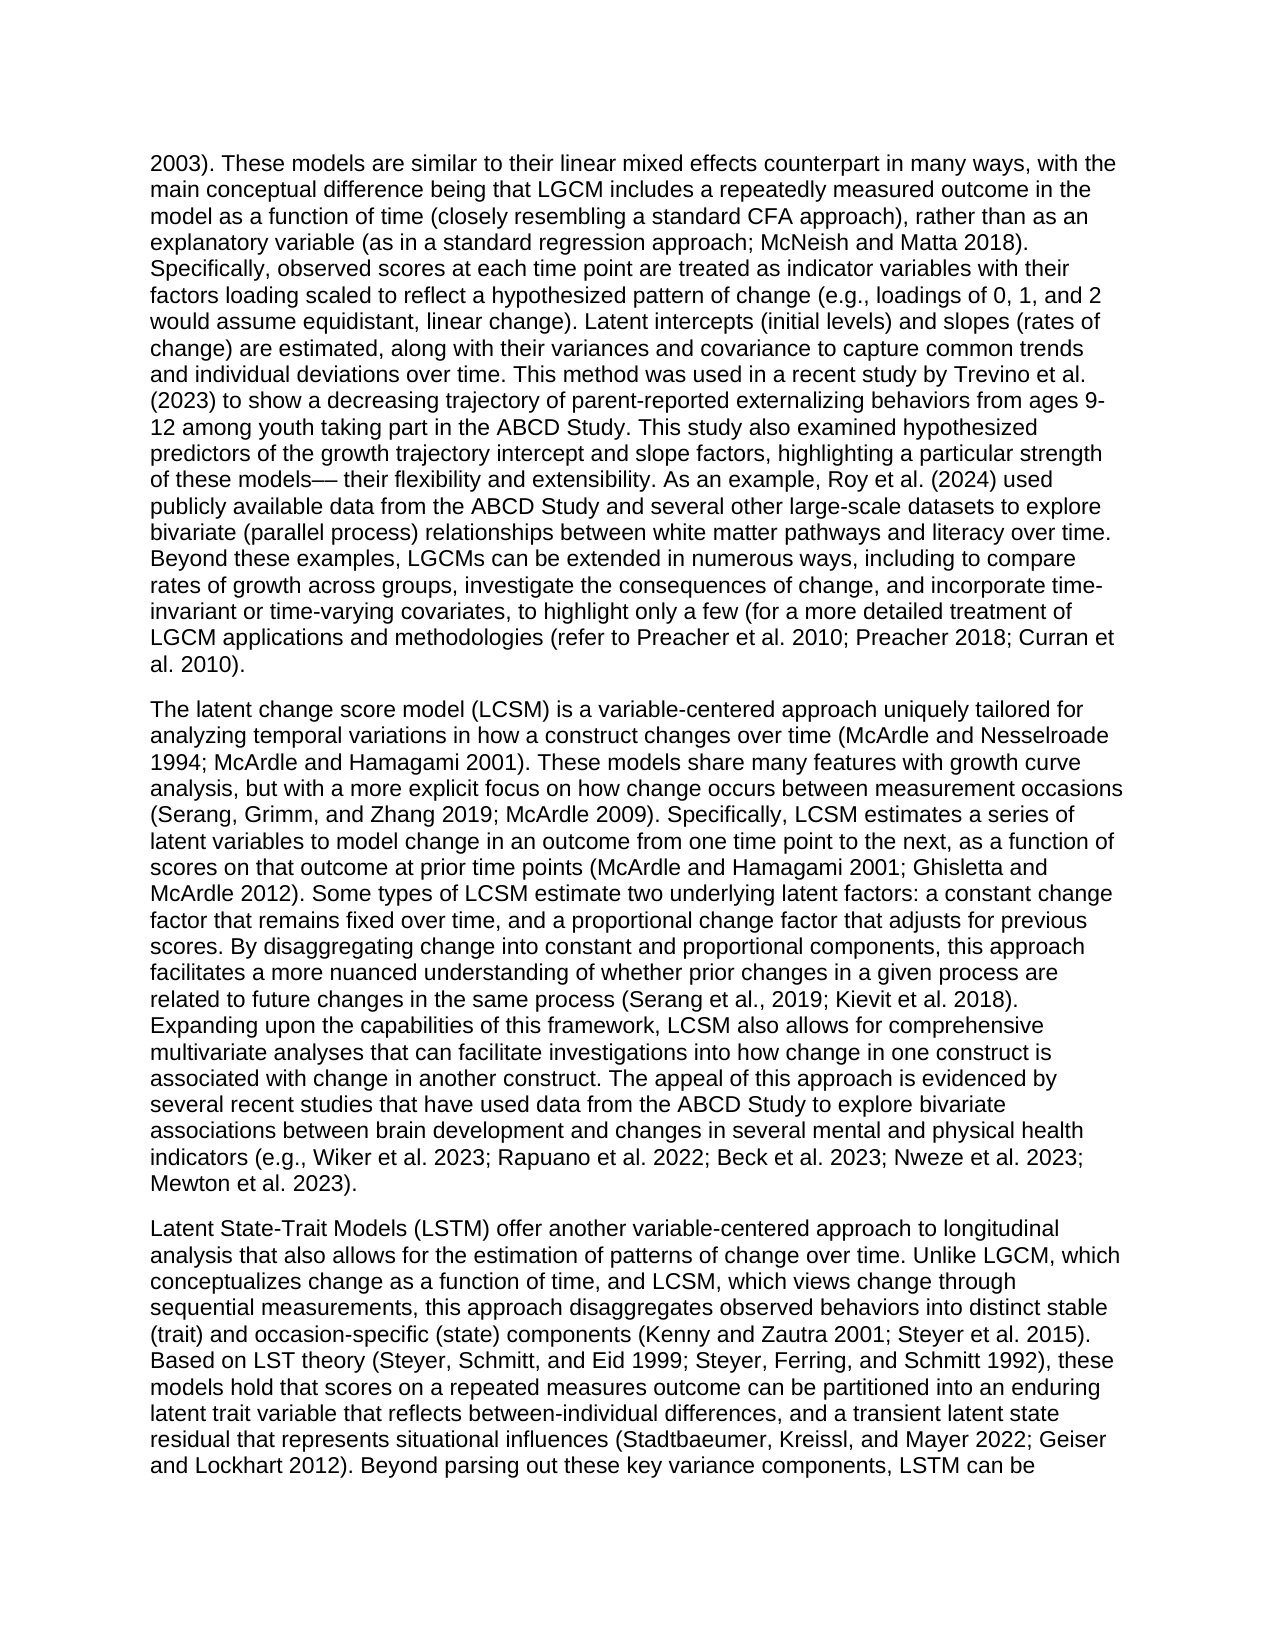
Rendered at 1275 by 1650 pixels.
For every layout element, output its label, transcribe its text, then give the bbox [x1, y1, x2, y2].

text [150, 1215, 1125, 1479]
text The latent change score model (LCSM) is a variable-centered approach uniquely tailored for analyzing temporal variations in how a construct changes over time (McArdle and Nesselroade 1994; McArdle and Hamagami 2001). These models share many features with growth curve analysis, but with a more explicit focus on how change occurs between measurement occasions (Serang, Grimm, and Zhang 2019; McArdle 2009). Specifically, LCSM estimates a series of latent variables to model change in an outcome from one time point to the next, as a function of scores on that outcome at prior time points (McArdle and Hamagami 2001; Ghisletta and McArdle 2012). Some types of LCSM estimate two underlying latent factors: a constant change factor that remains fixed over time, and a proportional change factor that adjusts for previous scores. By disaggregating change into constant and proportional components, this approach facilitates a more nuanced understanding of whether prior changes in a given process are related to future changes in the same process (Serang et al., 2019; Kievit et al. 2018). Expanding upon the capabilities of this framework, LCSM also allows for comprehensive multivariate analyses that can facilitate investigations into how change in one construct is associated with change in another construct. The appeal of this approach is evidenced by several recent studies that have used data from the ABCD Study to explore bivariate associations between brain development and changes in several mental and physical health indicators (e.g., Wiker et al. 2023; Rapuano et al. 2022; Beck et al. 2023; Nweze et al. 2023; Mewton et al. 2023). [150, 696, 1125, 1197]
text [150, 150, 1125, 677]
